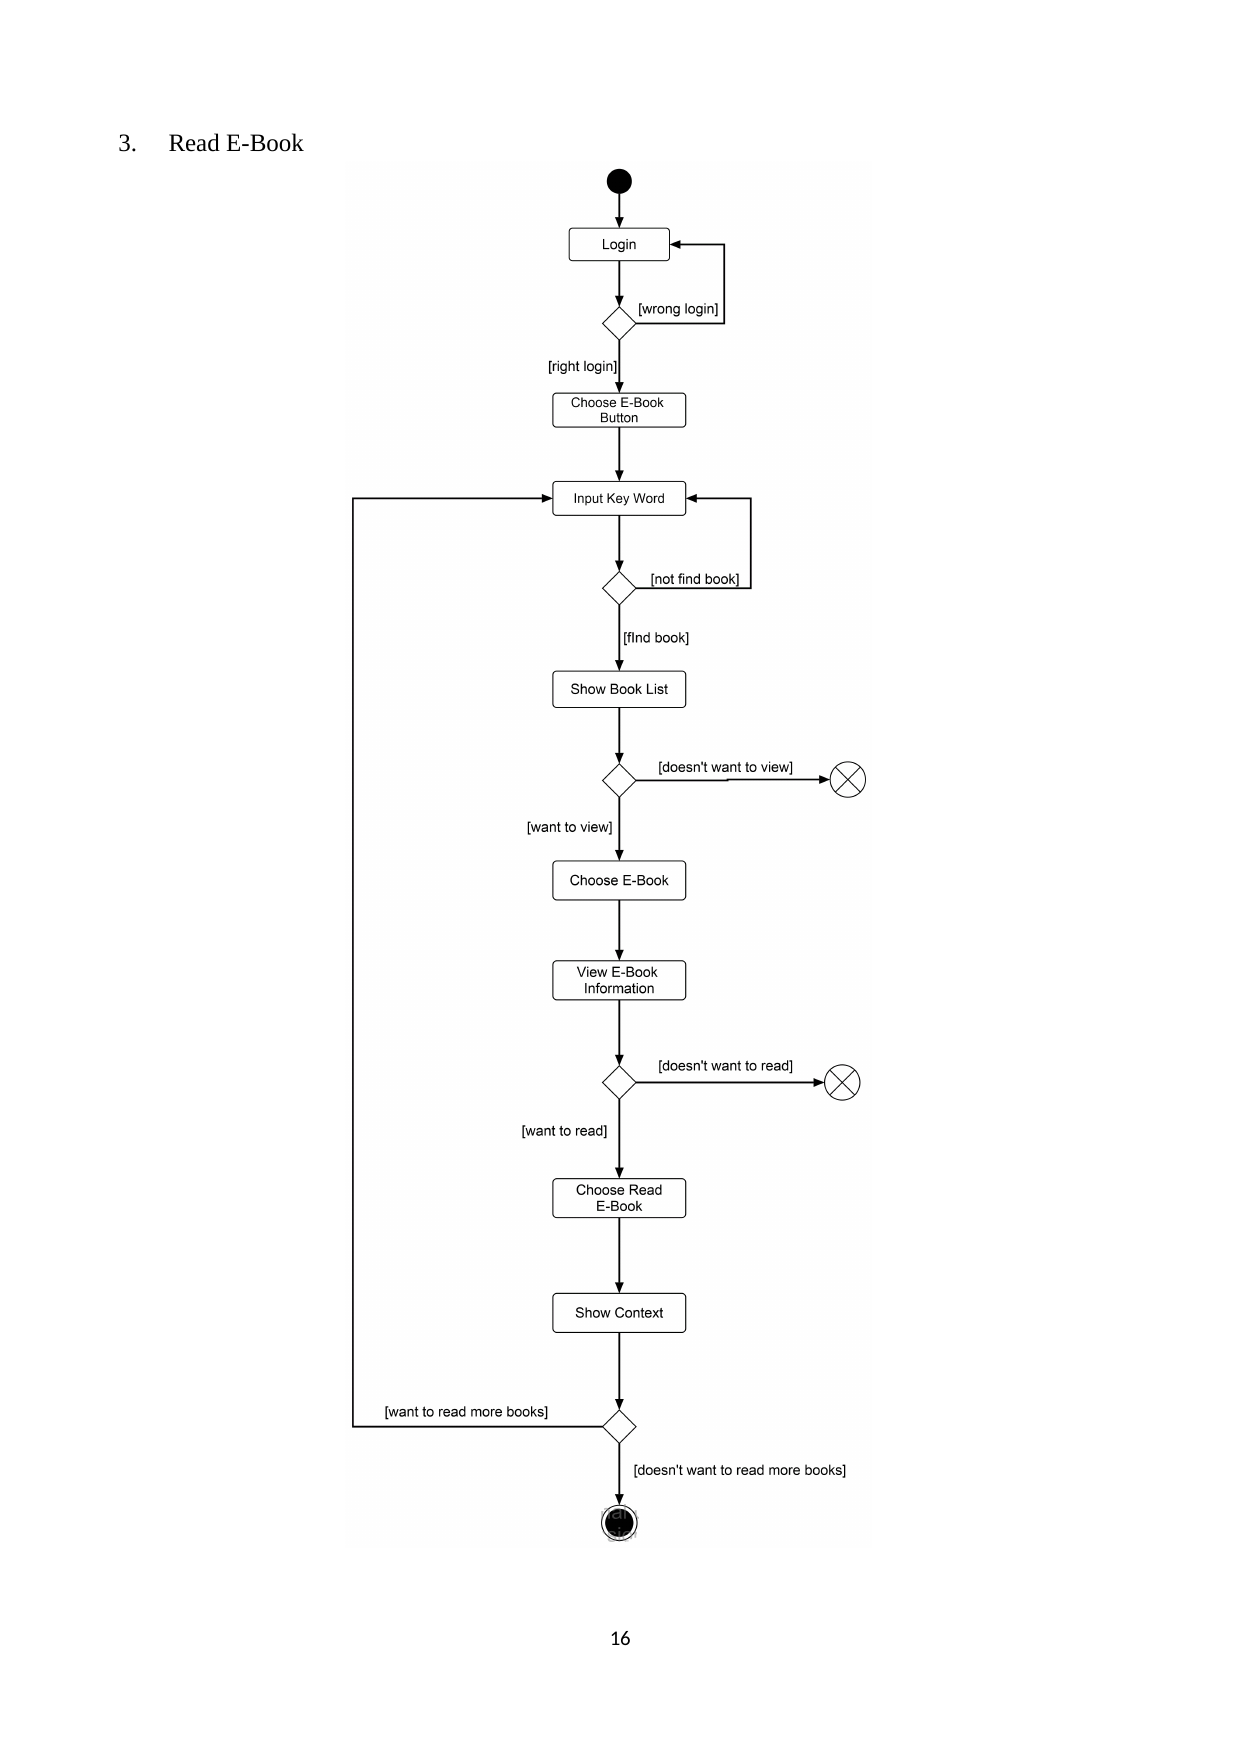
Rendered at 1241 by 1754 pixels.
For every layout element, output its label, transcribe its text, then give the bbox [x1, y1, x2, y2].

list Read E-Book [118, 124, 1122, 161]
picture [345, 161, 873, 1548]
table_header [107, 161, 1111, 1549]
